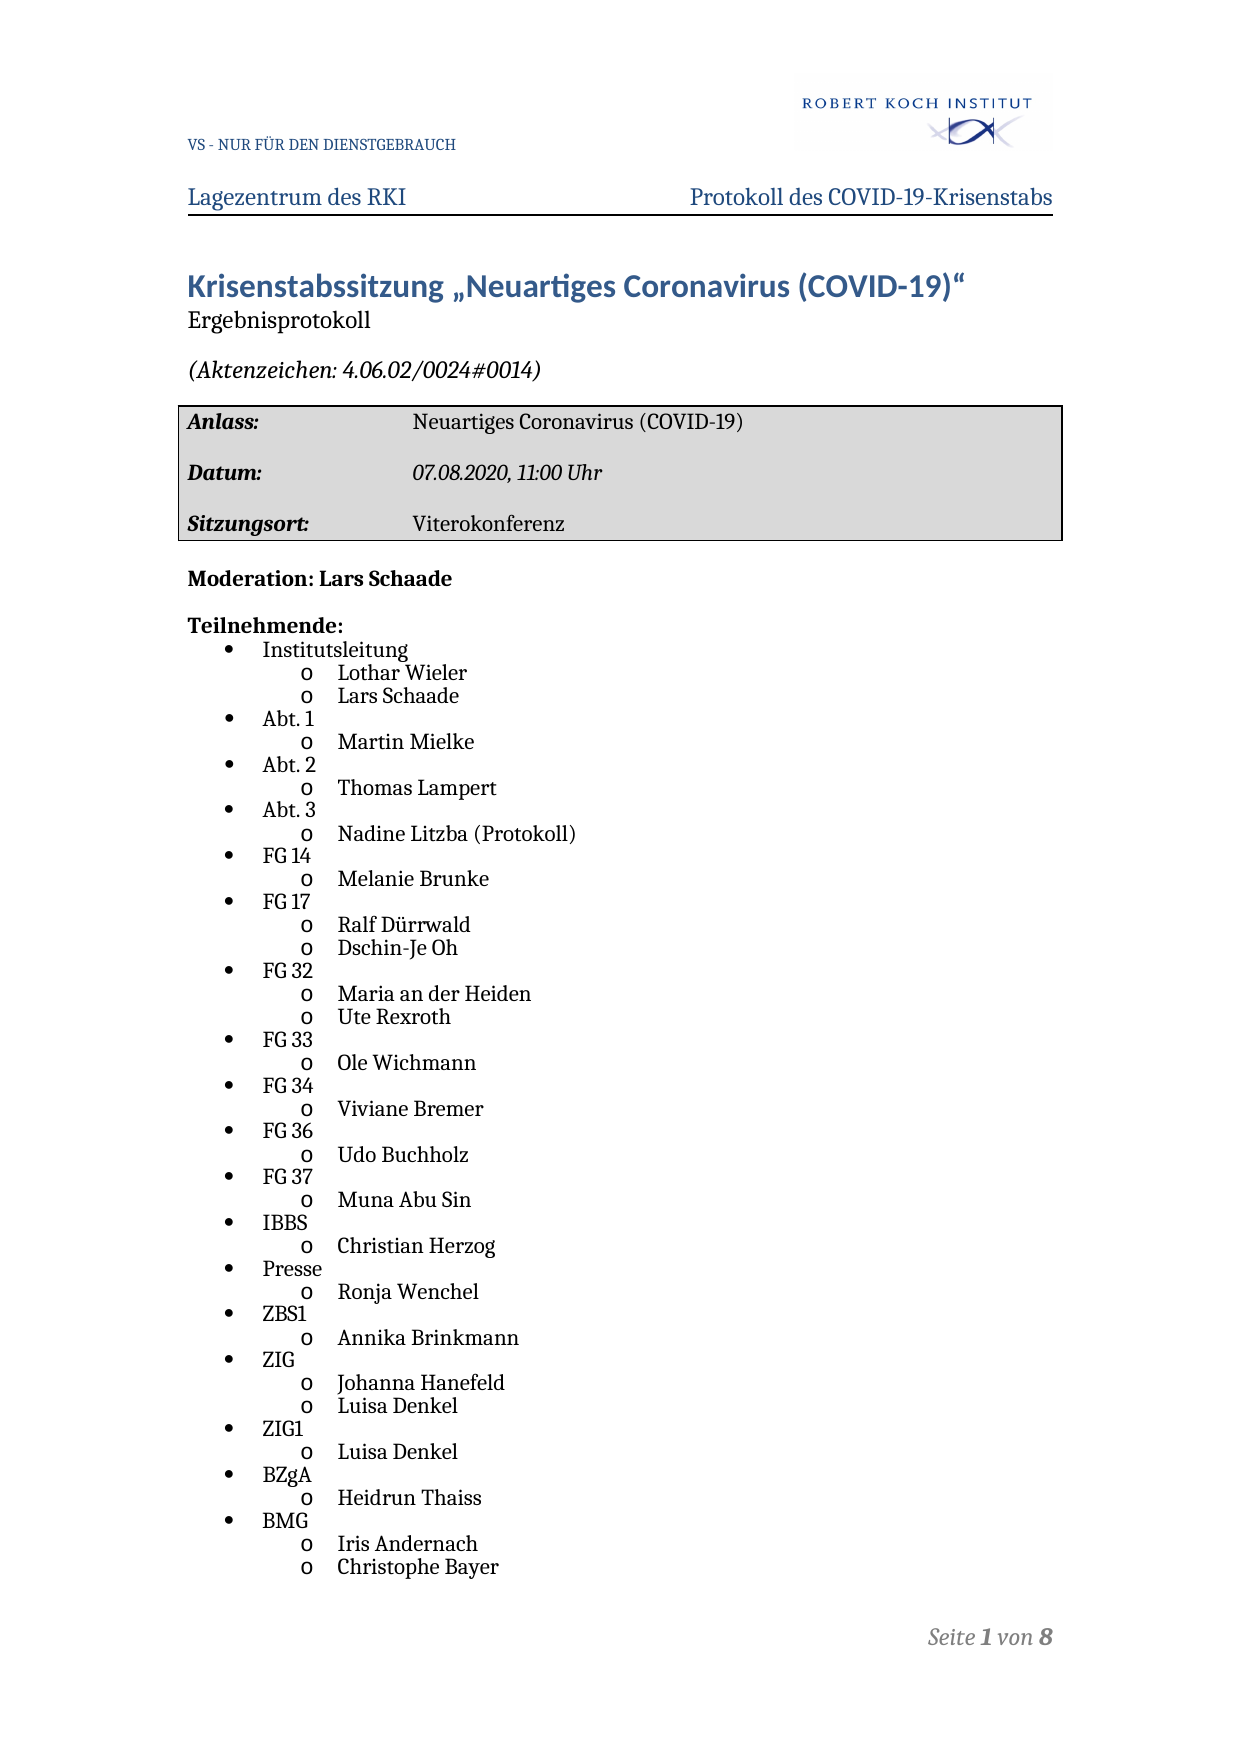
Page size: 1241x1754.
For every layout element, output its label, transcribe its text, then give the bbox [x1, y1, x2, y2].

list Martin Mielke [300, 731, 1053, 754]
list Abt. 2 [225, 754, 1053, 777]
list Heidrun Thaiss [300, 1487, 1053, 1510]
list Christophe Bayer [300, 1556, 1053, 1579]
list Nadine Litzba (Protokoll) [300, 822, 1053, 846]
list Melanie Brunke [300, 868, 1053, 891]
list FG 17 [225, 891, 1053, 914]
list Johanna Hanefeld [300, 1372, 1053, 1395]
list ZBS1 [225, 1304, 1053, 1326]
text Sitzungsort: [179, 507, 1061, 540]
text Teilnehmende: [187, 613, 1053, 639]
list FG 32 [225, 960, 1053, 983]
list BMG [225, 1510, 1053, 1532]
list Lothar Wieler [300, 662, 1053, 685]
list Christian Herzog [300, 1235, 1053, 1258]
list Muna Abu Sin [300, 1189, 1053, 1212]
list Annika Brinkmann [300, 1326, 1053, 1349]
text Datum: [179, 456, 1061, 486]
list Institutsleitung [225, 639, 1053, 662]
list Udo Buchholz [300, 1143, 1053, 1167]
list Lars Schaade [300, 685, 1053, 708]
text (Aktenzeichen: 4.06.02/0024#0014) [187, 356, 1053, 384]
list Thomas Lampert [300, 777, 1053, 800]
list Luisa Denkel [300, 1395, 1053, 1419]
list FG 33 [225, 1029, 1053, 1052]
list Iris Andernach [300, 1532, 1053, 1556]
list Luisa Denkel [300, 1441, 1053, 1464]
list IBBS [225, 1212, 1053, 1235]
list Viviane Bremer [300, 1098, 1053, 1121]
list Ronja Wenchel [300, 1281, 1053, 1304]
list Presse [225, 1258, 1053, 1281]
picture [794, 73, 1053, 151]
list Ralf Dürrwald [300, 914, 1053, 937]
list Abt. 3 [225, 800, 1053, 822]
list ZIG [225, 1349, 1053, 1372]
list Dschin-Je Oh [300, 937, 1053, 960]
list Ole Wichmann [300, 1052, 1053, 1075]
list ZIG1 [225, 1419, 1053, 1441]
list FG 34 [225, 1075, 1053, 1098]
list FG 37 [225, 1167, 1053, 1189]
list BZgA [225, 1464, 1053, 1487]
text Anlass: [179, 407, 1061, 435]
subtitle Krisenstabssitzung „Neuartiges Coronavirus (COVID-19)“ [187, 266, 1053, 306]
text Ergebnisprotokoll [187, 306, 1053, 335]
text Moderation: Lars Schaade [187, 566, 1053, 592]
list Ute Rexroth [300, 1006, 1053, 1029]
list Maria an der Heiden [300, 983, 1053, 1006]
list FG 36 [225, 1121, 1053, 1143]
list FG 14 [225, 846, 1053, 868]
list Abt. 1 [225, 708, 1053, 731]
